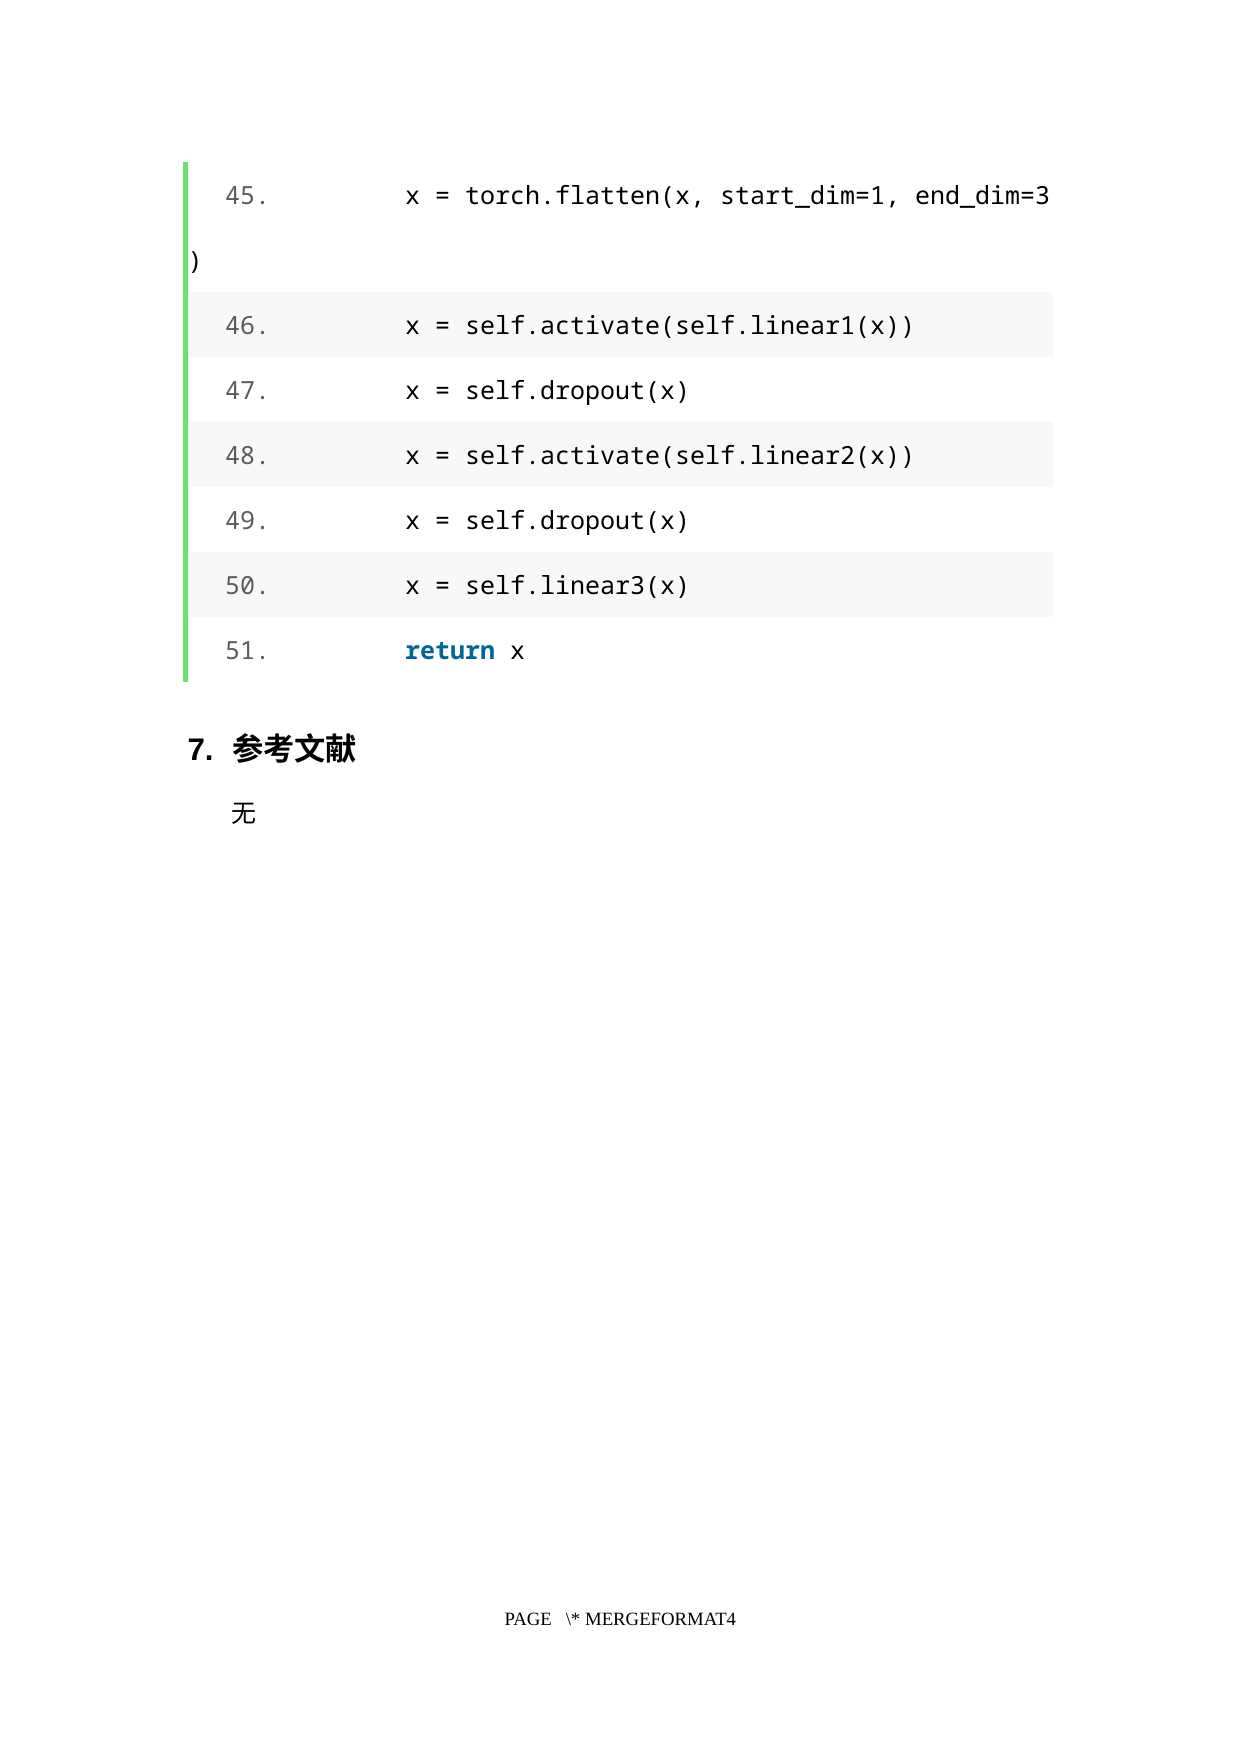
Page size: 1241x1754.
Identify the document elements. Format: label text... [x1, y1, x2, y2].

list x = self.activate(self.linear1(x)) [188, 292, 1053, 357]
text 无 [187, 779, 1053, 844]
list x = self.dropout(x) [188, 487, 1053, 552]
list x = torch.flatten(x, start_dim=1, end_dim=3) [188, 162, 1053, 292]
list x = self.activate(self.linear2(x)) [188, 422, 1053, 487]
subtitle 参考文献 [187, 714, 1053, 779]
list x = self.linear3(x) [188, 552, 1053, 617]
list return x [188, 617, 1053, 682]
list x = self.dropout(x) [188, 357, 1053, 422]
